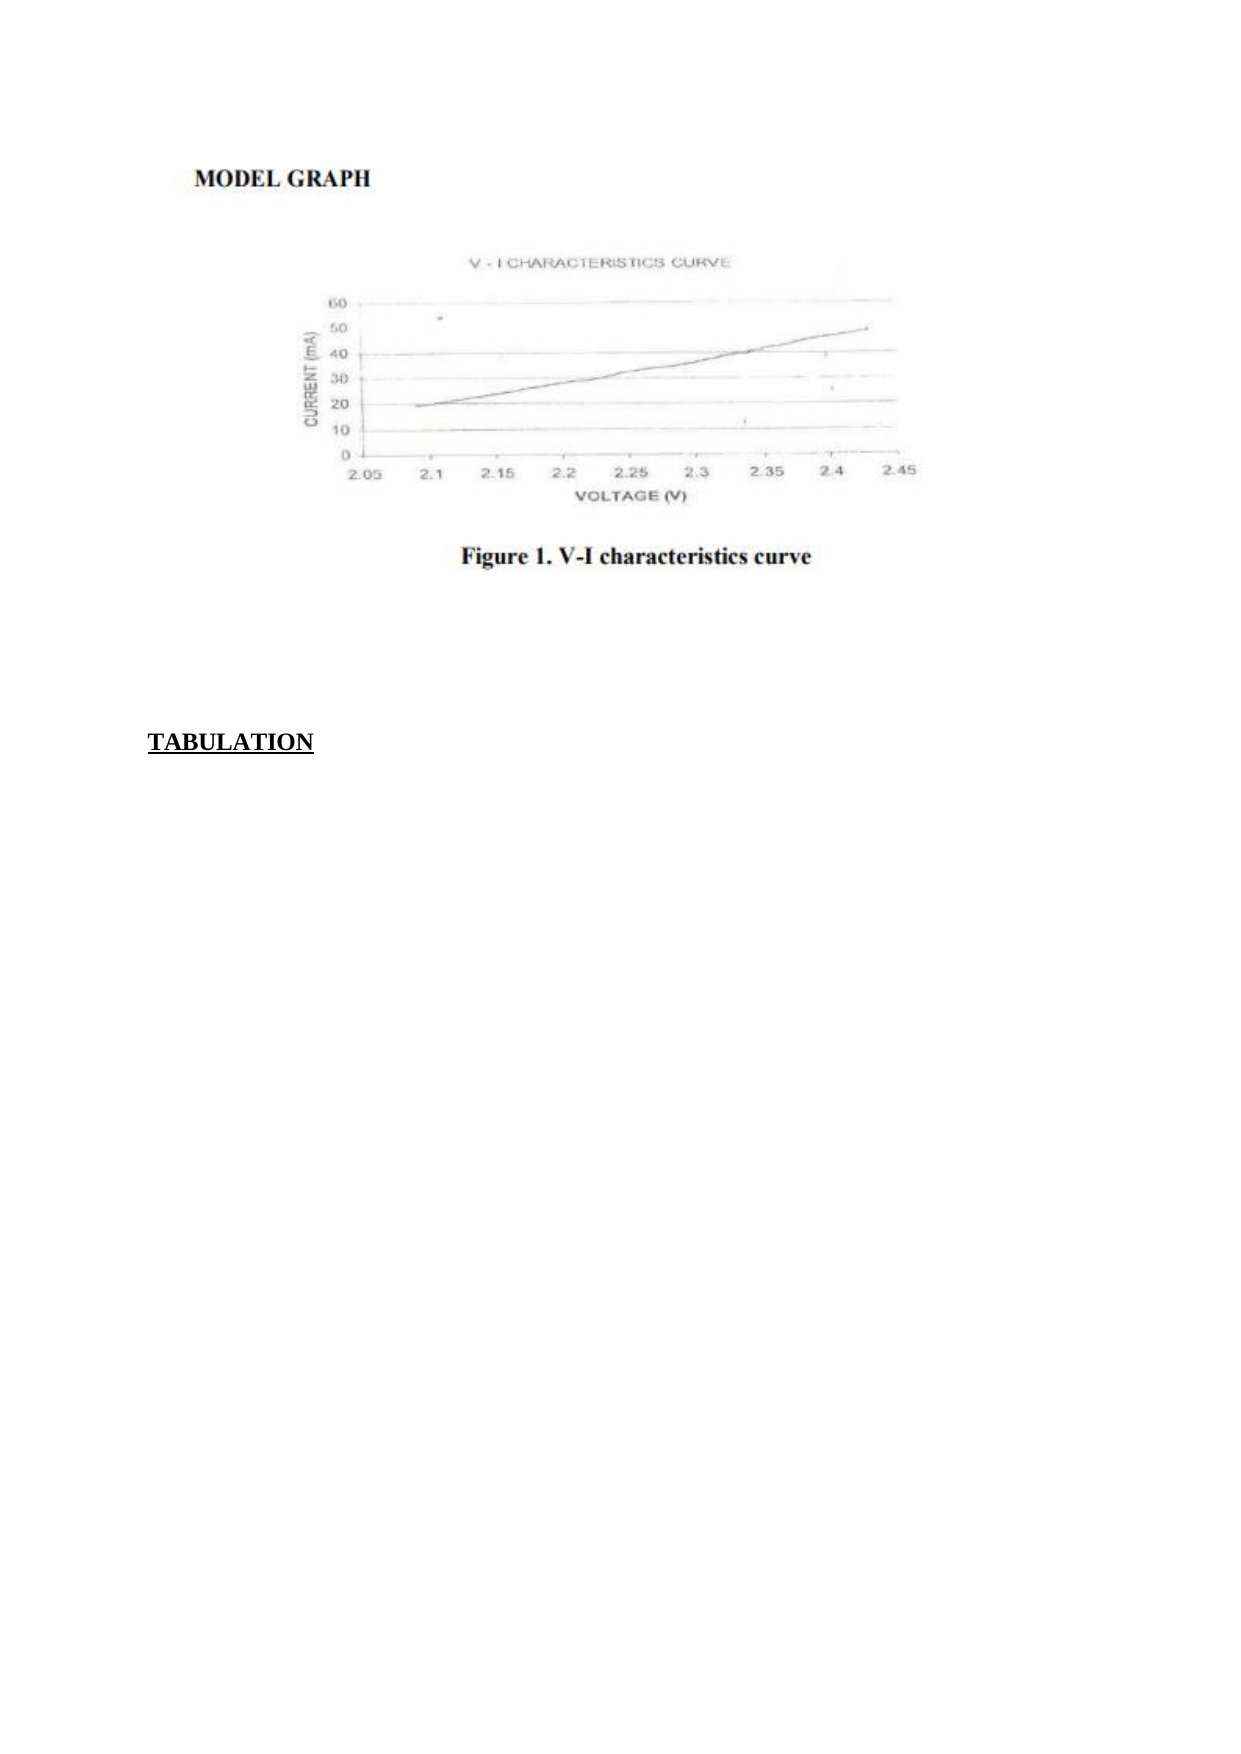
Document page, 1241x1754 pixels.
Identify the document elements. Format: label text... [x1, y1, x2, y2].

picture [172, 168, 923, 572]
text TABULATION [147, 727, 1107, 756]
